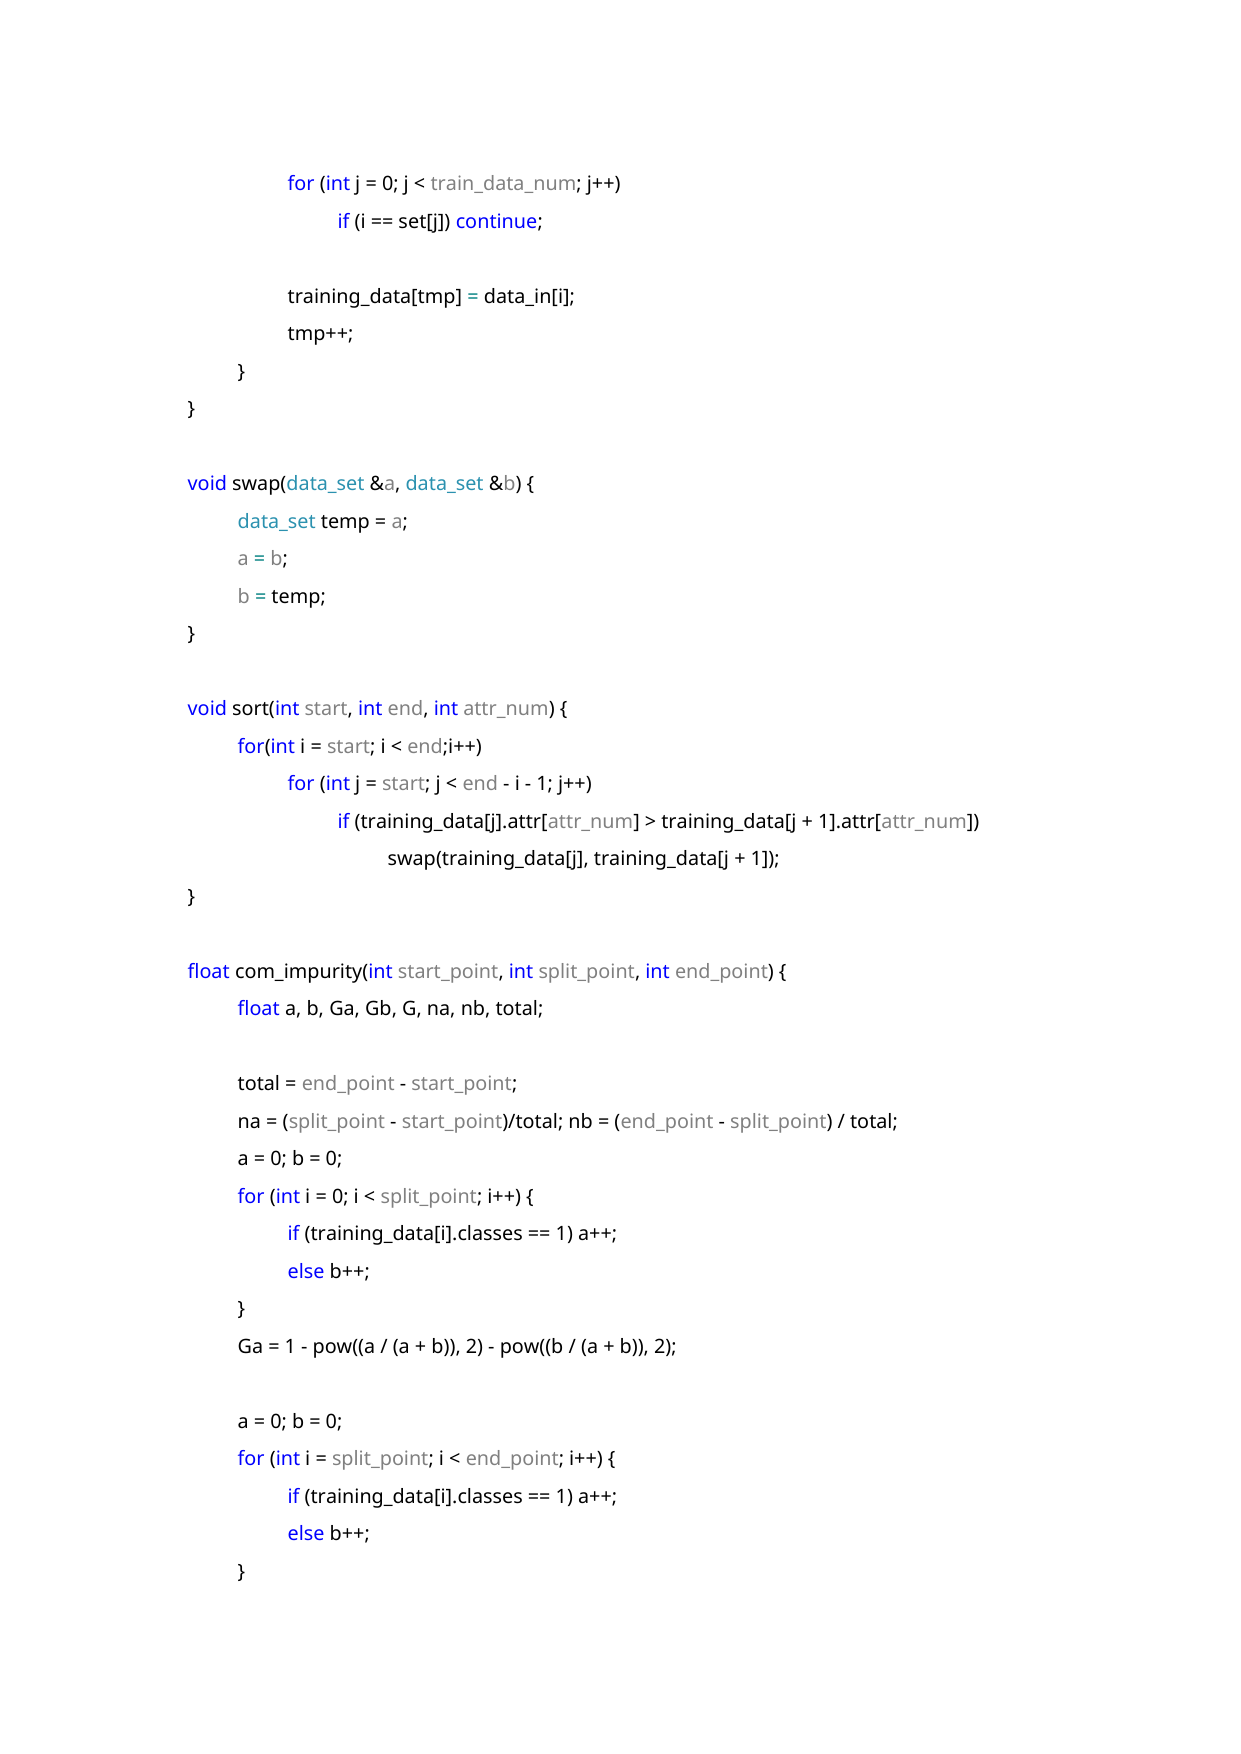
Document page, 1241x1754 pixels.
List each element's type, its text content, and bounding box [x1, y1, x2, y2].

text if (training_data[i].classes == 1) a++; [187, 1477, 1053, 1514]
text training_data[tmp] = data_in[i]; [187, 277, 1053, 314]
text swap(training_data[j], training_data[j + 1]); [187, 839, 1053, 877]
text Ga = 1 - pow((a / (a + b)), 2) - pow((b / (a + b)), 2); [187, 1327, 1053, 1364]
text void swap(data_set &a, data_set &b) { [187, 464, 1053, 502]
text else b++; [187, 1514, 1053, 1552]
text for(int i = start; i < end;i++) [187, 727, 1053, 764]
text b = temp; [187, 577, 1053, 614]
text for (int i = 0; i < split_point; i++) { [187, 1177, 1053, 1214]
text for (int i = split_point; i < end_point; i++) { [187, 1439, 1053, 1477]
text } [187, 877, 1053, 914]
text a = b; [187, 539, 1053, 577]
text float com_impurity(int start_point, int split_point, int end_point) { [187, 952, 1053, 989]
text if (training_data[i].classes == 1) a++; [187, 1214, 1053, 1252]
text float a, b, Ga, Gb, G, na, nb, total; [187, 989, 1053, 1027]
text data_set temp = a; [187, 502, 1053, 539]
text } [187, 614, 1053, 652]
text total = end_point - start_point; [187, 1064, 1053, 1102]
text } [187, 1552, 1053, 1589]
text if (i == set[j]) continue; [187, 202, 1053, 239]
text if (training_data[j].attr[attr_num] > training_data[j + 1].attr[attr_num]) [187, 802, 1053, 839]
text for (int j = 0; j < train_data_num; j++) [187, 164, 1053, 202]
text a = 0; b = 0; [187, 1402, 1053, 1439]
text } [187, 352, 1053, 389]
text for (int j = start; j < end - i - 1; j++) [187, 764, 1053, 802]
text } [187, 1289, 1053, 1327]
text na = (split_point - start_point)/total; nb = (end_point - split_point) / total; [187, 1102, 1053, 1139]
text } [187, 389, 1053, 427]
text else b++; [187, 1252, 1053, 1289]
text tmp++; [187, 314, 1053, 352]
text void sort(int start, int end, int attr_num) { [187, 689, 1053, 727]
text a = 0; b = 0; [187, 1139, 1053, 1177]
